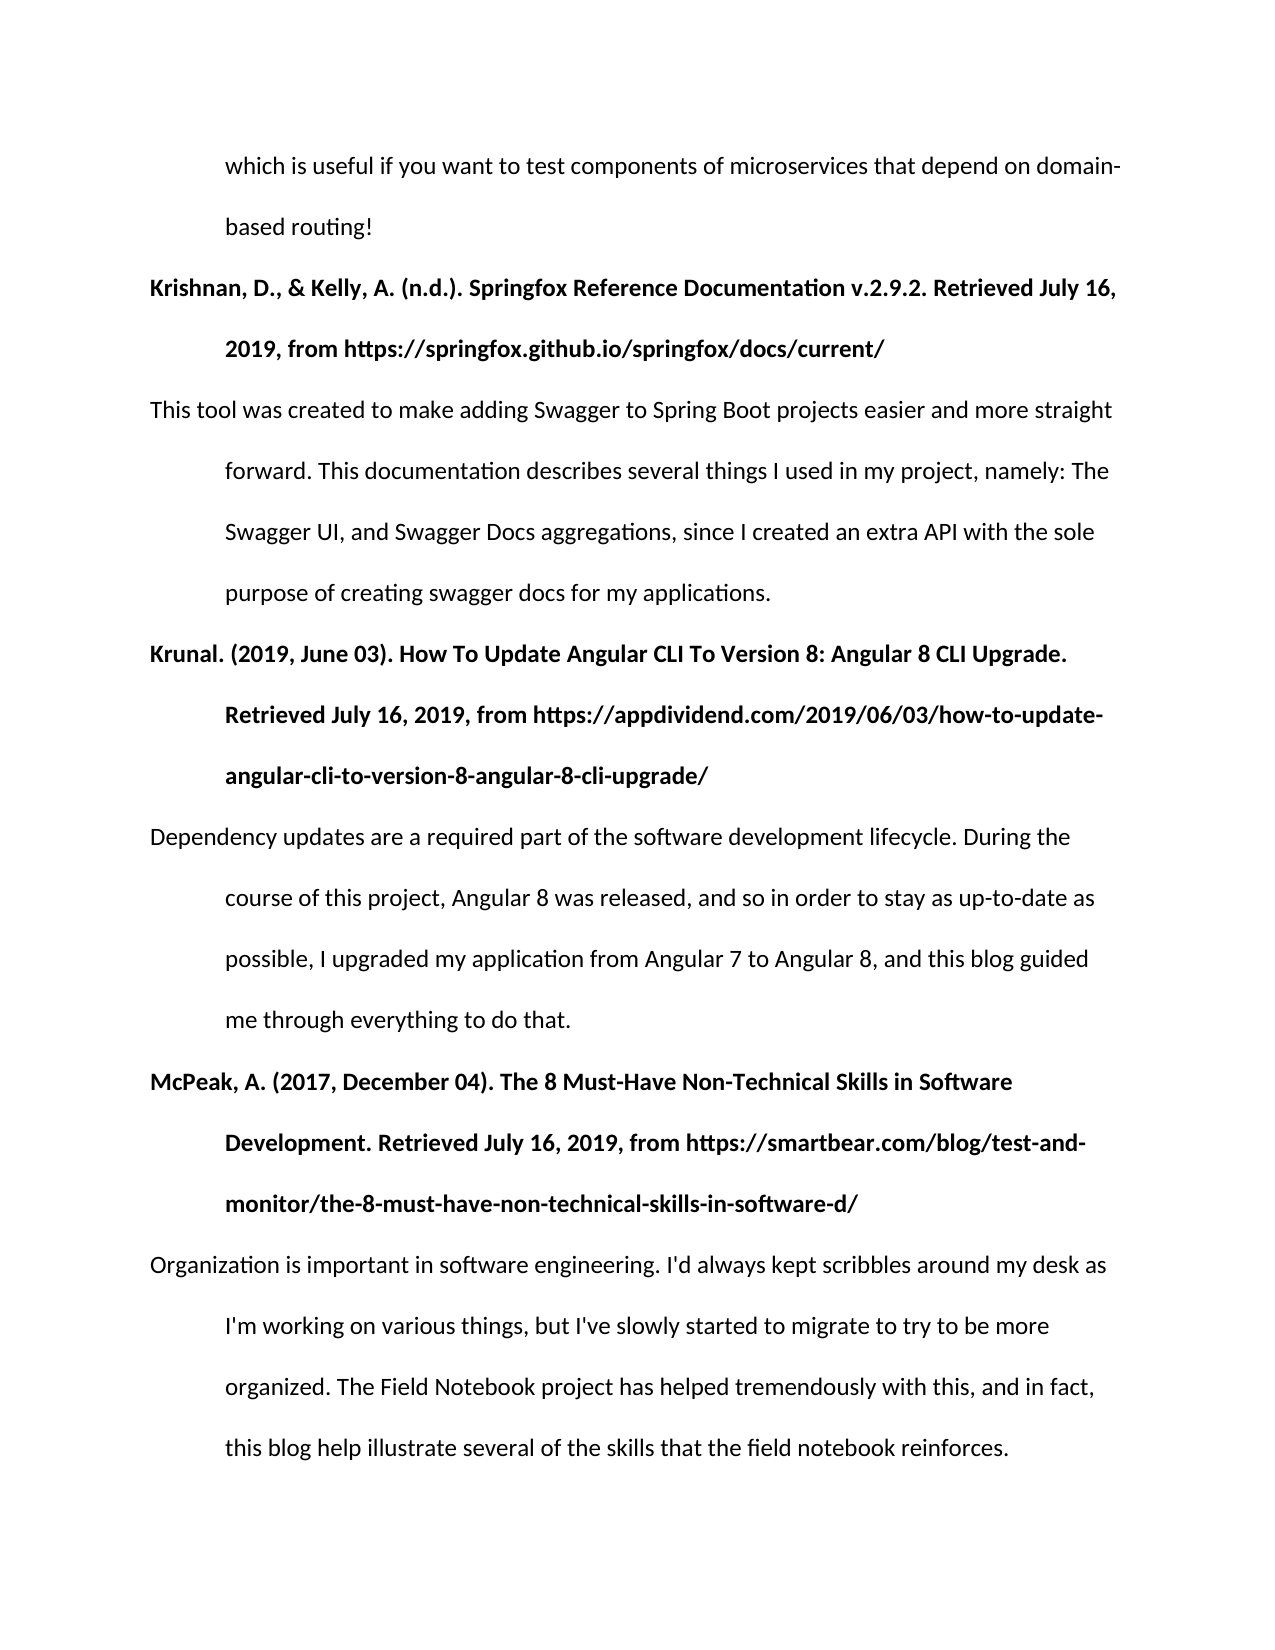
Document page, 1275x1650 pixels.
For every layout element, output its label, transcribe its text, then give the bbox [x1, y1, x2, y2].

text Krishnan, D., & Kelly, A. (n.d.). Springfox Reference Documentation v.2.9.2. Retrieved July 16, 2019, from https://springfox.github.io/springfox/docs/current/ [150, 272, 1125, 364]
text This tool was created to make adding Swagger to Spring Boot projects easier and more straight forward. This documentation describes several things I used in my project, namely: The Swagger UI, and Swagger Docs aggregations, since I created an extra API with the sole purpose of creating swagger docs for my applications. [150, 394, 1125, 608]
text McPeak, A. (2017, December 04). The 8 Must-Have Non-Technical Skills in Software Development. Retrieved July 16, 2019, from https://smartbear.com/blog/test-and-monitor/the-8-must-have-non-technical-skills-in-software-d/ [150, 1066, 1125, 1218]
text Dependency updates are a required part of the software development lifecycle. During the course of this project, Angular 8 was released, and so in order to stay as up-to-date as possible, I upgraded my application from Angular 7 to Angular 8, and this blog guided me through everything to do that. [150, 821, 1125, 1035]
text Krunal. (2019, June 03). How To Update Angular CLI To Version 8: Angular 8 CLI Upgrade. Retrieved July 16, 2019, from https://appdividend.com/2019/06/03/how-to-update-angular-cli-to-version-8-angular-8-cli-upgrade/ [150, 638, 1125, 791]
